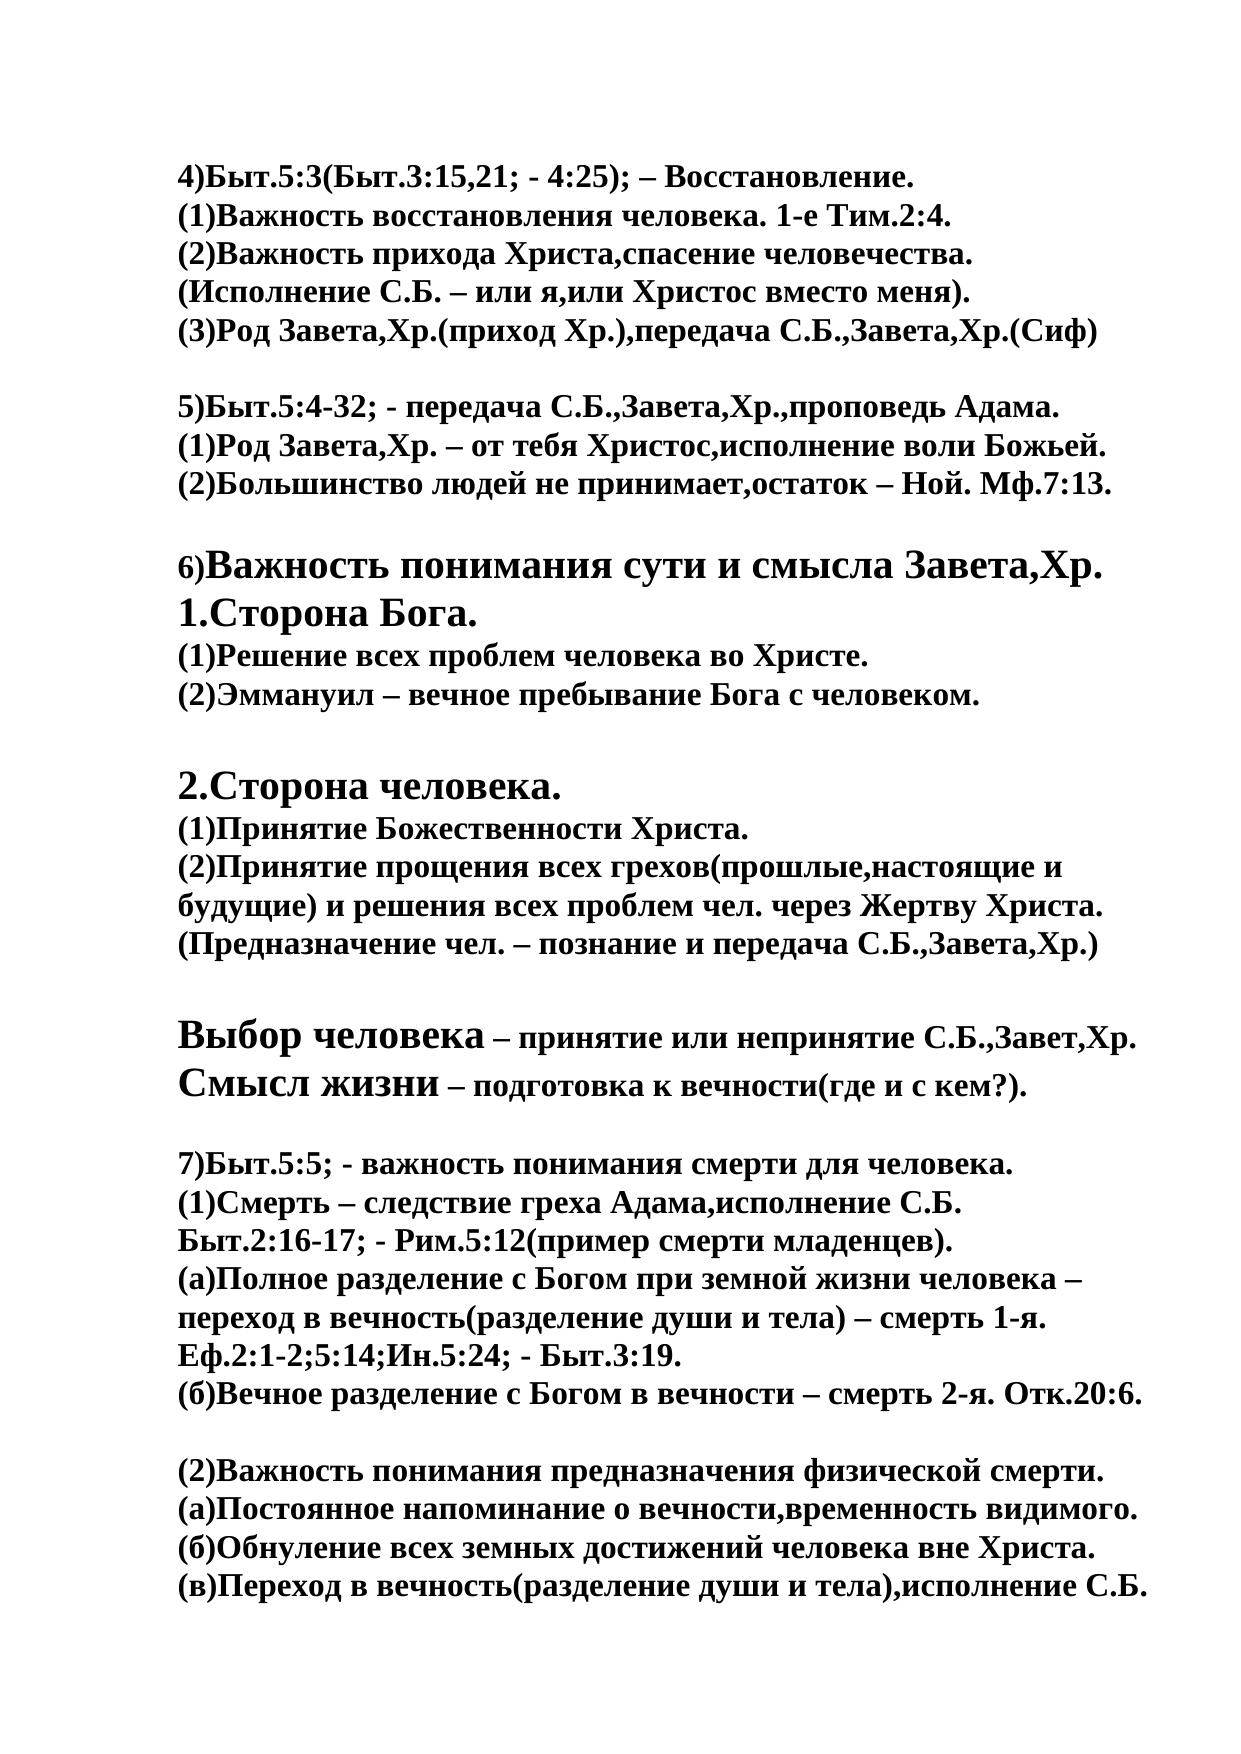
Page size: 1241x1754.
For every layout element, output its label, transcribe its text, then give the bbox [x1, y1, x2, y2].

text (1)Важность восстановления человека. 1-е Тим.2:4. [177, 195, 1152, 233]
text (б)Обнуление всех земных достижений человека вне Христа. [177, 1527, 1152, 1565]
text (Исполнение С.Б. – или я,или Христос вместо меня). [177, 271, 1152, 310]
text (1)Смерть – следствие греха Адама,исполнение С.Б. [177, 1182, 1152, 1220]
text 2.Сторона человека. [177, 760, 1152, 808]
text (1)Принятие Божественности Христа. [177, 808, 1152, 846]
text 4)Быт.5:3(Быт.3:15,21; - 4:25); – Восстановление. [177, 156, 1152, 195]
text (1)Род Завета,Хр. – от тебя Христос,исполнение воли Божьей. [177, 425, 1152, 463]
text (б)Вечное разделение с Богом в вечности – смерть 2-я. Отк.20:6. [177, 1373, 1152, 1412]
text (Предназначение чел. – познание и передача С.Б.,Завета,Хр.) [177, 923, 1152, 961]
text Смысл жизни – подготовка к вечности(где и с кем?). [177, 1057, 1152, 1105]
text Выбор человека – принятие или непринятие С.Б.,Завет,Хр. [177, 1009, 1152, 1057]
text (3)Род Завета,Хр.(приход Хр.),передача С.Б.,Завета,Хр.(Сиф) [177, 310, 1152, 348]
text (2)Важность понимания предназначения физической смерти. [177, 1450, 1152, 1488]
text Быт.2:16-17; - Рим.5:12(пример смерти младенцев). [177, 1220, 1152, 1258]
text 7)Быт.5:5; - важность понимания смерти для человека. [177, 1143, 1152, 1182]
text (2)Большинство людей не принимает,остаток – Ной. Мф.7:13. [177, 463, 1152, 501]
text (1)Решение всех проблем человека во Христе. [177, 636, 1152, 674]
text переход в вечность(разделение души и тела) – смерть 1-я. [177, 1297, 1152, 1335]
text Еф.2:1-2;5:14;Ин.5:24; - Быт.3:19. [177, 1335, 1152, 1373]
text 5)Быт.5:4-32; - передача С.Б.,Завета,Хр.,проповедь Адама. [177, 386, 1152, 425]
text (2)Принятие прощения всех грехов(прошлые,настоящие и будущие) и решения всех проблем чел. через Жертву Христа. [177, 846, 1152, 923]
text (2)Важность прихода Христа,спасение человечества. [177, 233, 1152, 271]
text (в)Переход в вечность(разделение души и тела),исполнение С.Б. [177, 1565, 1152, 1603]
text (а)Постоянное напоминание о вечности,временность видимого. [177, 1488, 1152, 1527]
text (а)Полное разделение с Богом при земной жизни человека – [177, 1258, 1152, 1297]
text 1.Сторона Бога. [177, 588, 1152, 636]
text 6)Важность понимания сути и смысла Завета,Хр. [177, 540, 1152, 588]
text (2)Эммануил – вечное пребывание Бога с человеком. [177, 674, 1152, 712]
